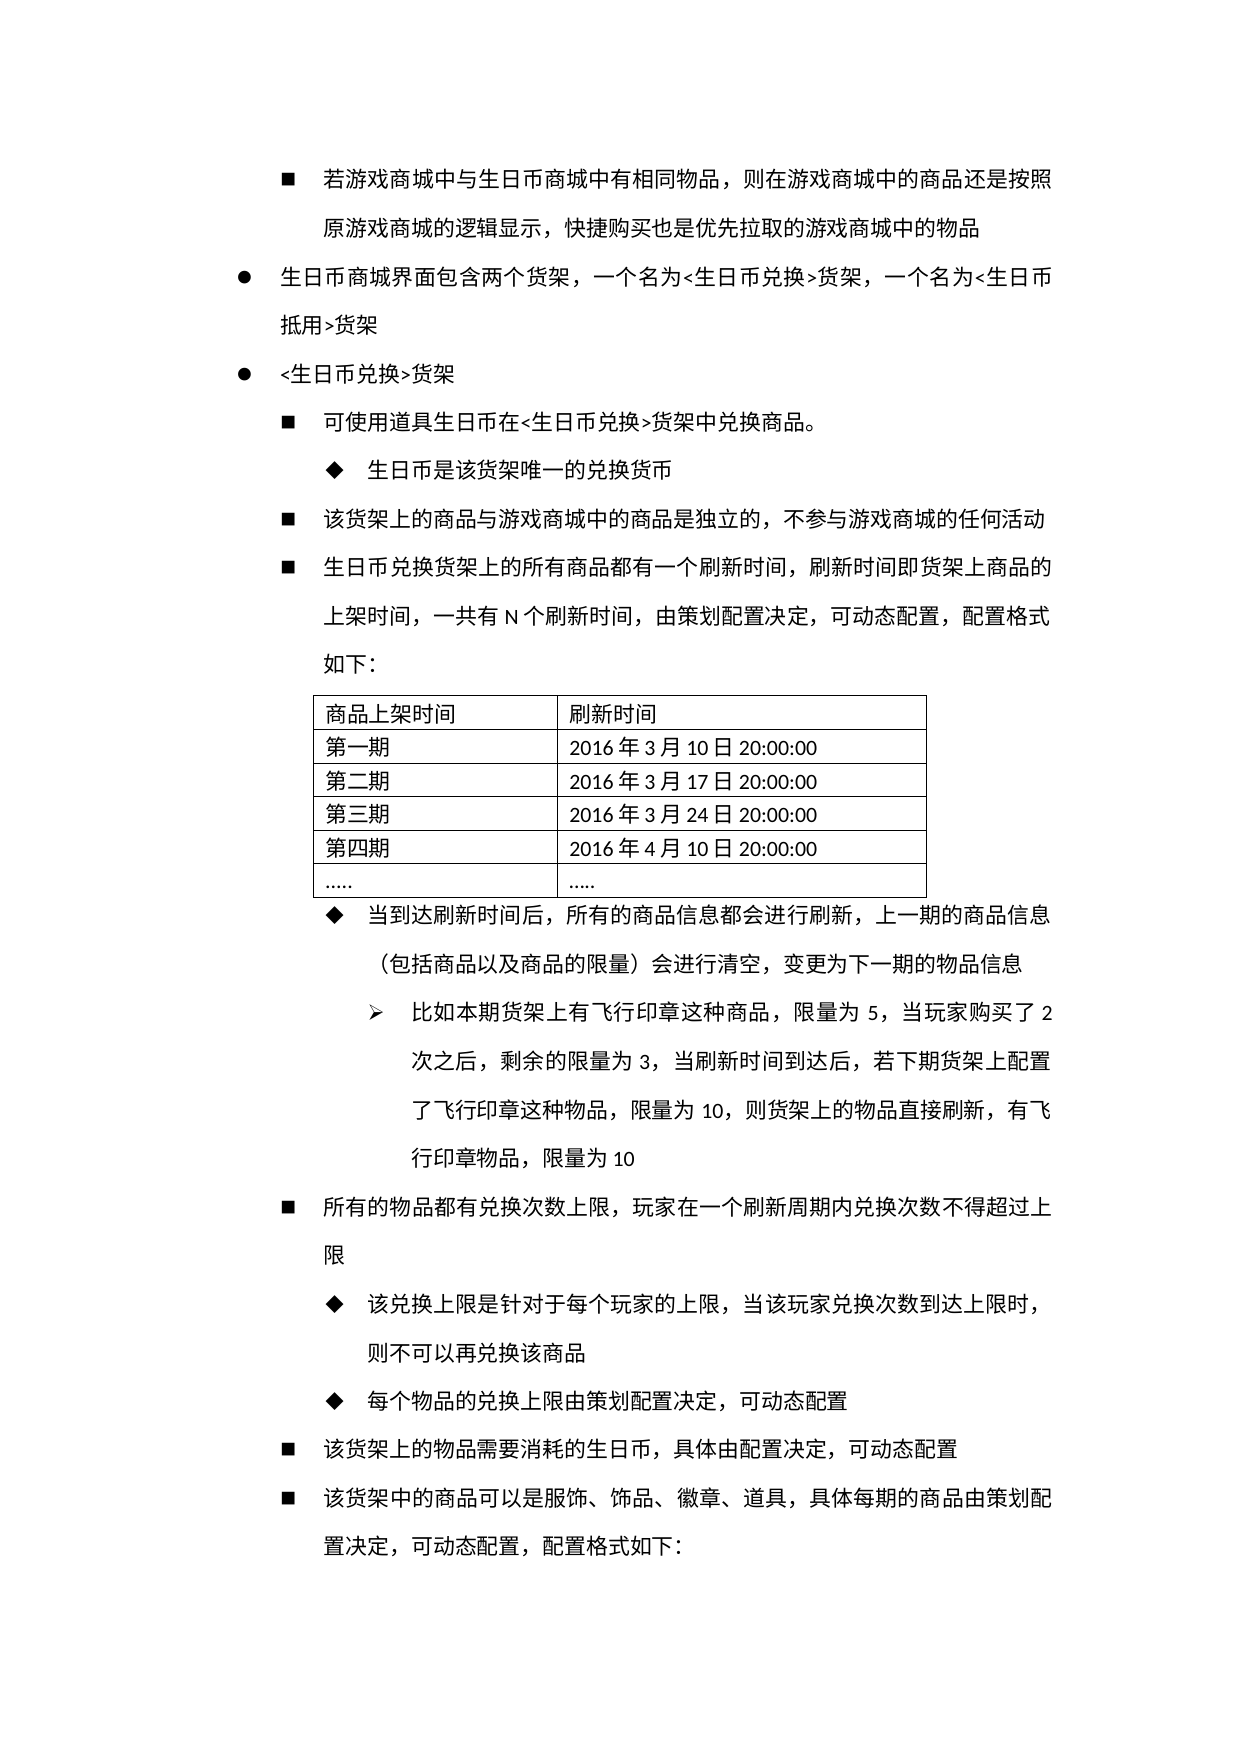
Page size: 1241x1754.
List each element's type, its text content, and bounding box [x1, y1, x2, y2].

table_cell ….. [558, 864, 926, 897]
list 比如本期货架上有飞行印章这种商品，限量为5，当玩家购买了2次之后，剩余的限量为3，当刷新时间到达后，若下期货架上配置了飞行印章这种物品，限量为10，则货架上的物品直接刷新，有飞行印章物品，限量为10 [367, 995, 1053, 1173]
table_cell 第一期 [314, 730, 557, 762]
list 生日币是该货架唯一的兑换货币 [323, 453, 1053, 485]
table_cell 2016年3月10日20:00:00 [558, 730, 926, 762]
table_cell 第四期 [314, 831, 557, 863]
table_header 刷新时间 [558, 696, 926, 729]
list 该兑换上限是针对于每个玩家的上限，当该玩家兑换次数到达上限时，则不可以再兑换该商品 [323, 1286, 1053, 1368]
list 当到达刷新时间后，所有的商品信息都会进行刷新，上一期的商品信息（包括商品以及商品的限量）会进行清空，变更为下一期的物品信息 [323, 898, 1053, 979]
list 生日币商城界面包含两个货架，一个名为<生日币兑换>货架，一个名为<生日币抵用>货架 [236, 259, 1053, 340]
table_cell 2016年3月24日20:00:00 [558, 797, 926, 829]
list 生日币兑换货架上的所有商品都有一个刷新时间，刷新时间即货架上商品的上架时间，一共有N个刷新时间，由策划配置决定，可动态配置，配置格式如下： [280, 549, 1053, 679]
table_cell 第二期 [314, 764, 557, 796]
list 该货架上的物品需要消耗的生日币，具体由配置决定，可动态配置 [280, 1432, 1053, 1464]
list <生日币兑换>货架 [236, 356, 1053, 389]
list 该货架上的商品与游戏商城中的商品是独立的，不参与游戏商城的任何活动 [280, 501, 1053, 534]
list 所有的物品都有兑换次数上限，玩家在一个刷新周期内兑换次数不得超过上限 [280, 1189, 1053, 1271]
list 可使用道具生日币在<生日币兑换>货架中兑换商品。 [280, 404, 1053, 437]
list 若游戏商城中与生日币商城中有相同物品，则在游戏商城中的商品还是按照原游戏商城的逻辑显示，快捷购买也是优先拉取的游戏商城中的物品 [280, 162, 1053, 243]
table_cell 2016年4月10日20:00:00 [558, 831, 926, 863]
table_cell ..... [314, 864, 557, 897]
list 每个物品的兑换上限由策划配置决定，可动态配置 [323, 1383, 1053, 1416]
list 该货架中的商品可以是服饰、饰品、徽章、道具，具体每期的商品由策划配置决定，可动态配置，配置格式如下： [280, 1480, 1053, 1561]
table_cell 2016年3月17日20:00:00 [558, 764, 926, 796]
table_header 商品上架时间 [314, 696, 557, 729]
table_cell 第三期 [314, 797, 557, 829]
